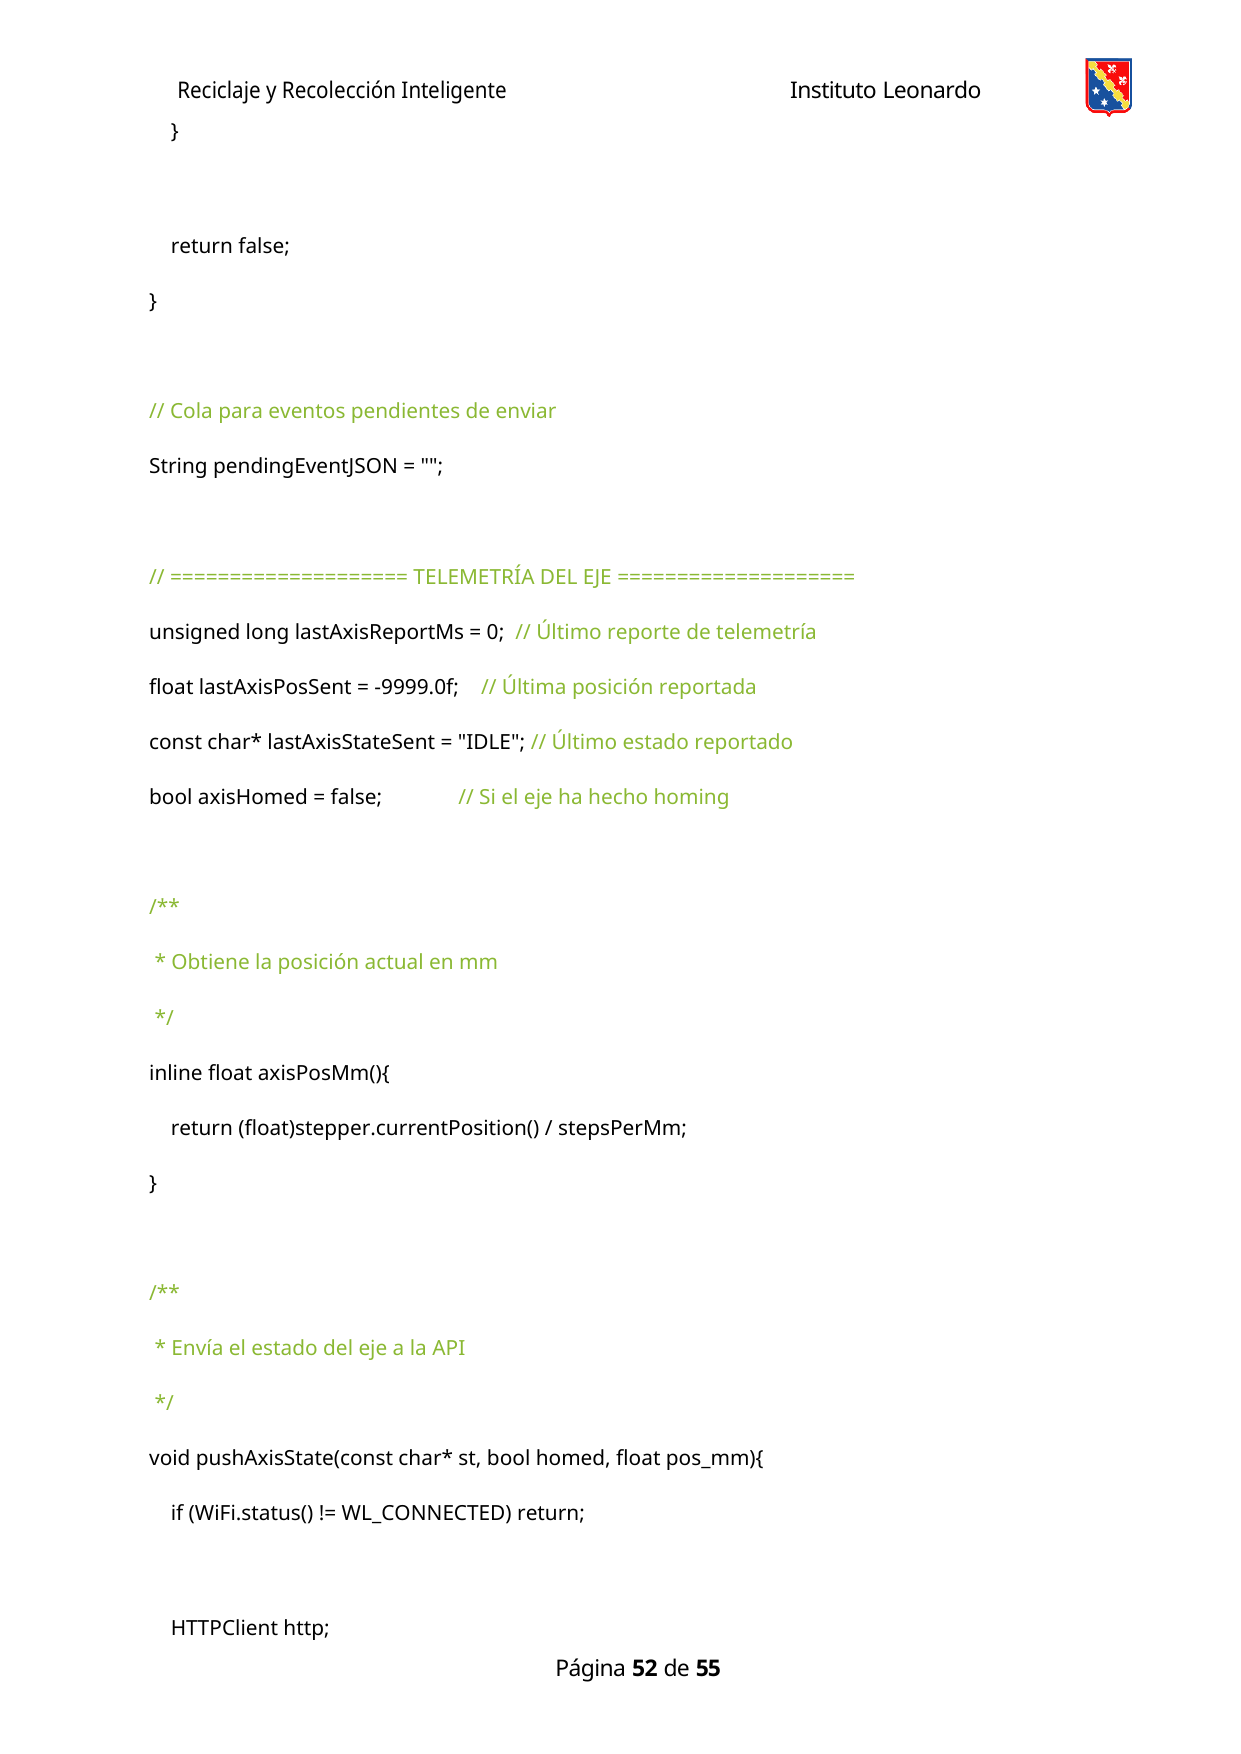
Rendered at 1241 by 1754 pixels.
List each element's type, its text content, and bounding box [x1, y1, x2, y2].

text // Cola para eventos pendientes de enviar [75, 396, 1063, 425]
text } [75, 286, 1063, 315]
text * Obtiene la posición actual en mm [75, 947, 1063, 976]
text * Envía el estado del eje a la API [75, 1333, 1063, 1362]
text float lastAxisPosSent = -9999.0f; // Última posición reportada [75, 672, 1063, 700]
text /** [75, 1278, 1063, 1307]
text const char* lastAxisStateSent = "IDLE"; // Último estado reportado [75, 727, 1063, 756]
text String pendingEventJSON = ""; [75, 452, 1063, 480]
text void pushAxisState(const char* st, bool homed, float pos_mm){ [75, 1443, 1063, 1472]
text } [75, 117, 1063, 145]
text // ==================== TELEMETRÍA DEL EJE ==================== [75, 562, 1063, 590]
text */ [75, 1003, 1063, 1031]
text */ [75, 1388, 1063, 1417]
text } [75, 1168, 1063, 1196]
text /** [75, 892, 1063, 921]
text HTTPClient http; [75, 1613, 1063, 1641]
picture [1085, 58, 1132, 117]
text bool axisHomed = false; // Si el eje ha hecho homing [75, 782, 1063, 811]
text inline float axisPosMm(){ [75, 1058, 1063, 1086]
text unsigned long lastAxisReportMs = 0; // Último reporte de telemetría [75, 617, 1063, 645]
text return (float)stepper.currentPosition() / stepsPerMm; [75, 1113, 1063, 1141]
text return false; [75, 231, 1063, 259]
text if (WiFi.status() != WL_CONNECTED) return; [75, 1498, 1063, 1527]
